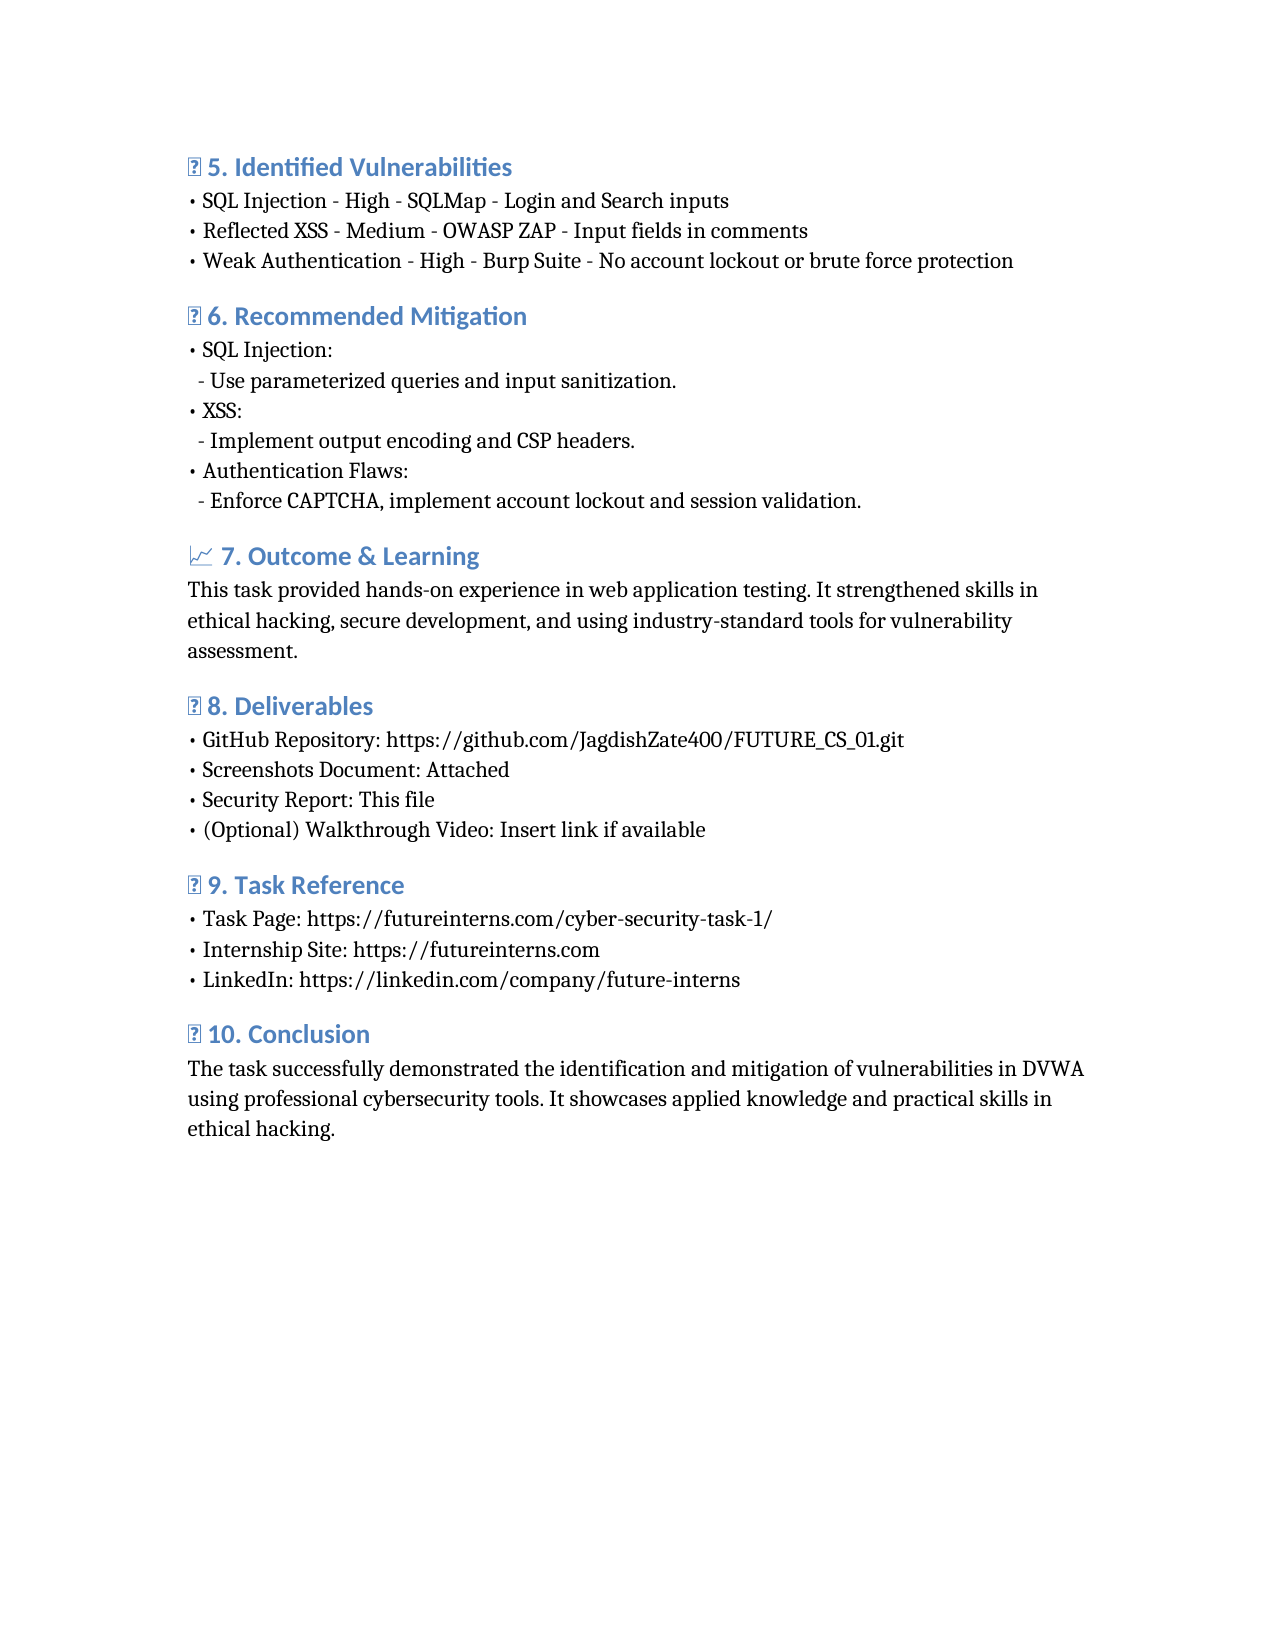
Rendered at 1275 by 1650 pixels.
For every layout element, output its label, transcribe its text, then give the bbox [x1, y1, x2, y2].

text • Task Page: https://futureinterns.com/cyber-security-task-1/ • Internship Site: https://futureinterns.com • LinkedIn: https://linkedin.com/company/future-interns [187, 906, 1087, 993]
subtitle 🔗 9. Task Reference [187, 868, 1087, 901]
text • SQL Injection - High - SQLMap - Login and Search inputs • Reflected XSS - Medium - OWASP ZAP - Input fields in comments • Weak Authentication - High - Burp Suite - No account lockout or brute force protection [187, 188, 1087, 275]
subtitle ✅ 10. Conclusion [187, 1018, 1087, 1051]
text This task provided hands-on experience in web application testing. It strengthened skills in ethical hacking, secure development, and using industry-standard tools for vulnerability assessment. [187, 577, 1087, 664]
subtitle 🔐 6. Recommended Mitigation [187, 299, 1087, 332]
text • SQL Injection: - Use parameterized queries and input sanitization. • XSS: - Implement output encoding and CSP headers. • Authentication Flaws: - Enforce CAPTCHA, implement account lockout and session validation. [187, 337, 1087, 515]
subtitle 🚨 5. Identified Vulnerabilities [187, 150, 1087, 183]
text The task successfully demonstrated the identification and mitigation of vulnerabilities in DVWA using professional cybersecurity tools. It showcases applied knowledge and practical skills in ethical hacking. [187, 1056, 1087, 1142]
text • GitHub Repository: https://github.com/JagdishZate400/FUTURE_CS_01.git • Screenshots Document: Attached • Security Report: This file • (Optional) Walkthrough Video: Insert link if available [187, 727, 1087, 844]
subtitle 📈 7. Outcome & Learning [187, 539, 1087, 572]
subtitle 📎 8. Deliverables [187, 689, 1087, 722]
